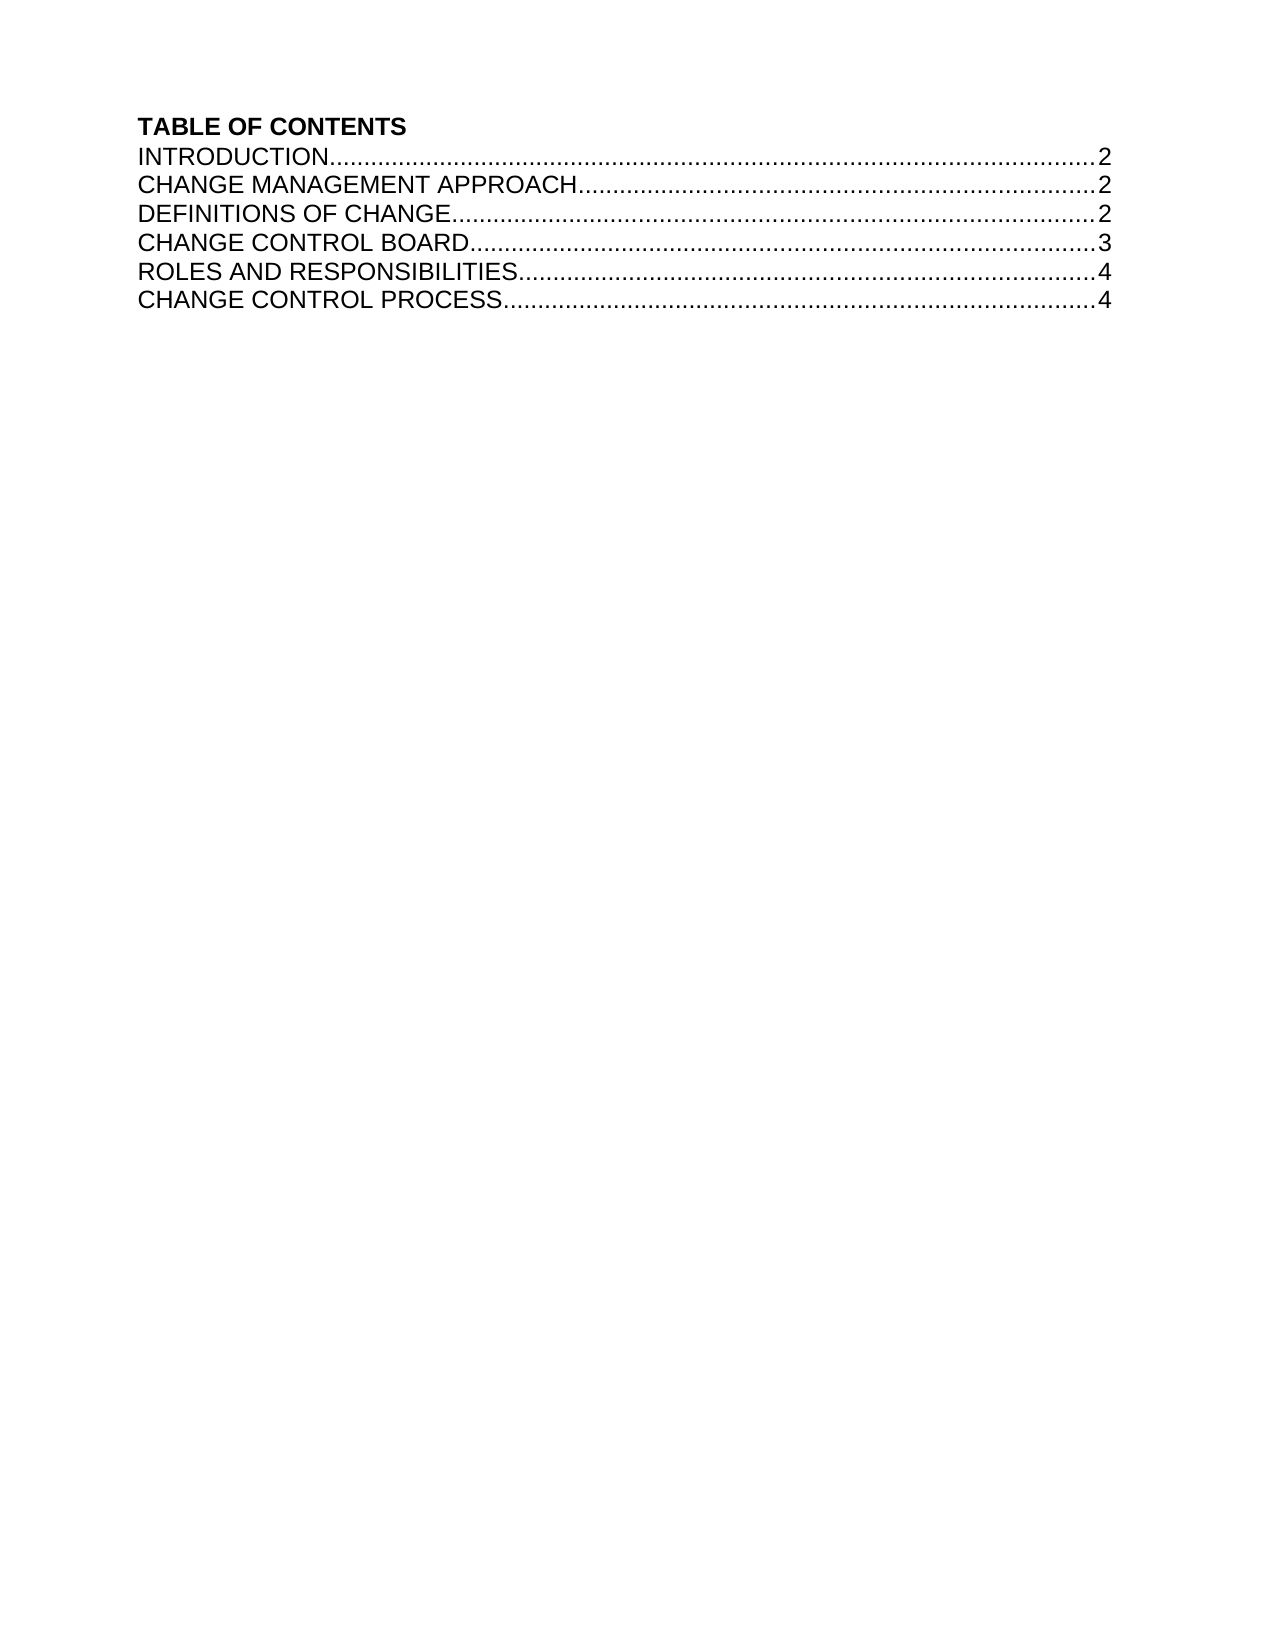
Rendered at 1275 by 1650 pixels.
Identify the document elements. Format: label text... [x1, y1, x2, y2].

text INTRODUCTION 2 [137, 142, 1137, 170]
text ROLES AND RESPONSIBILITIES 4 [137, 257, 1137, 285]
text TABLE OF CONTENTS [137, 112, 1137, 141]
text CHANGE CONTROL BOARD 3 [137, 228, 1137, 257]
text CHANGE CONTROL PROCESS 4 [137, 285, 1137, 314]
text CHANGE MANAGEMENT APPROACH 2 [137, 170, 1137, 199]
text DEFINITIONS OF CHANGE 2 [137, 199, 1137, 228]
